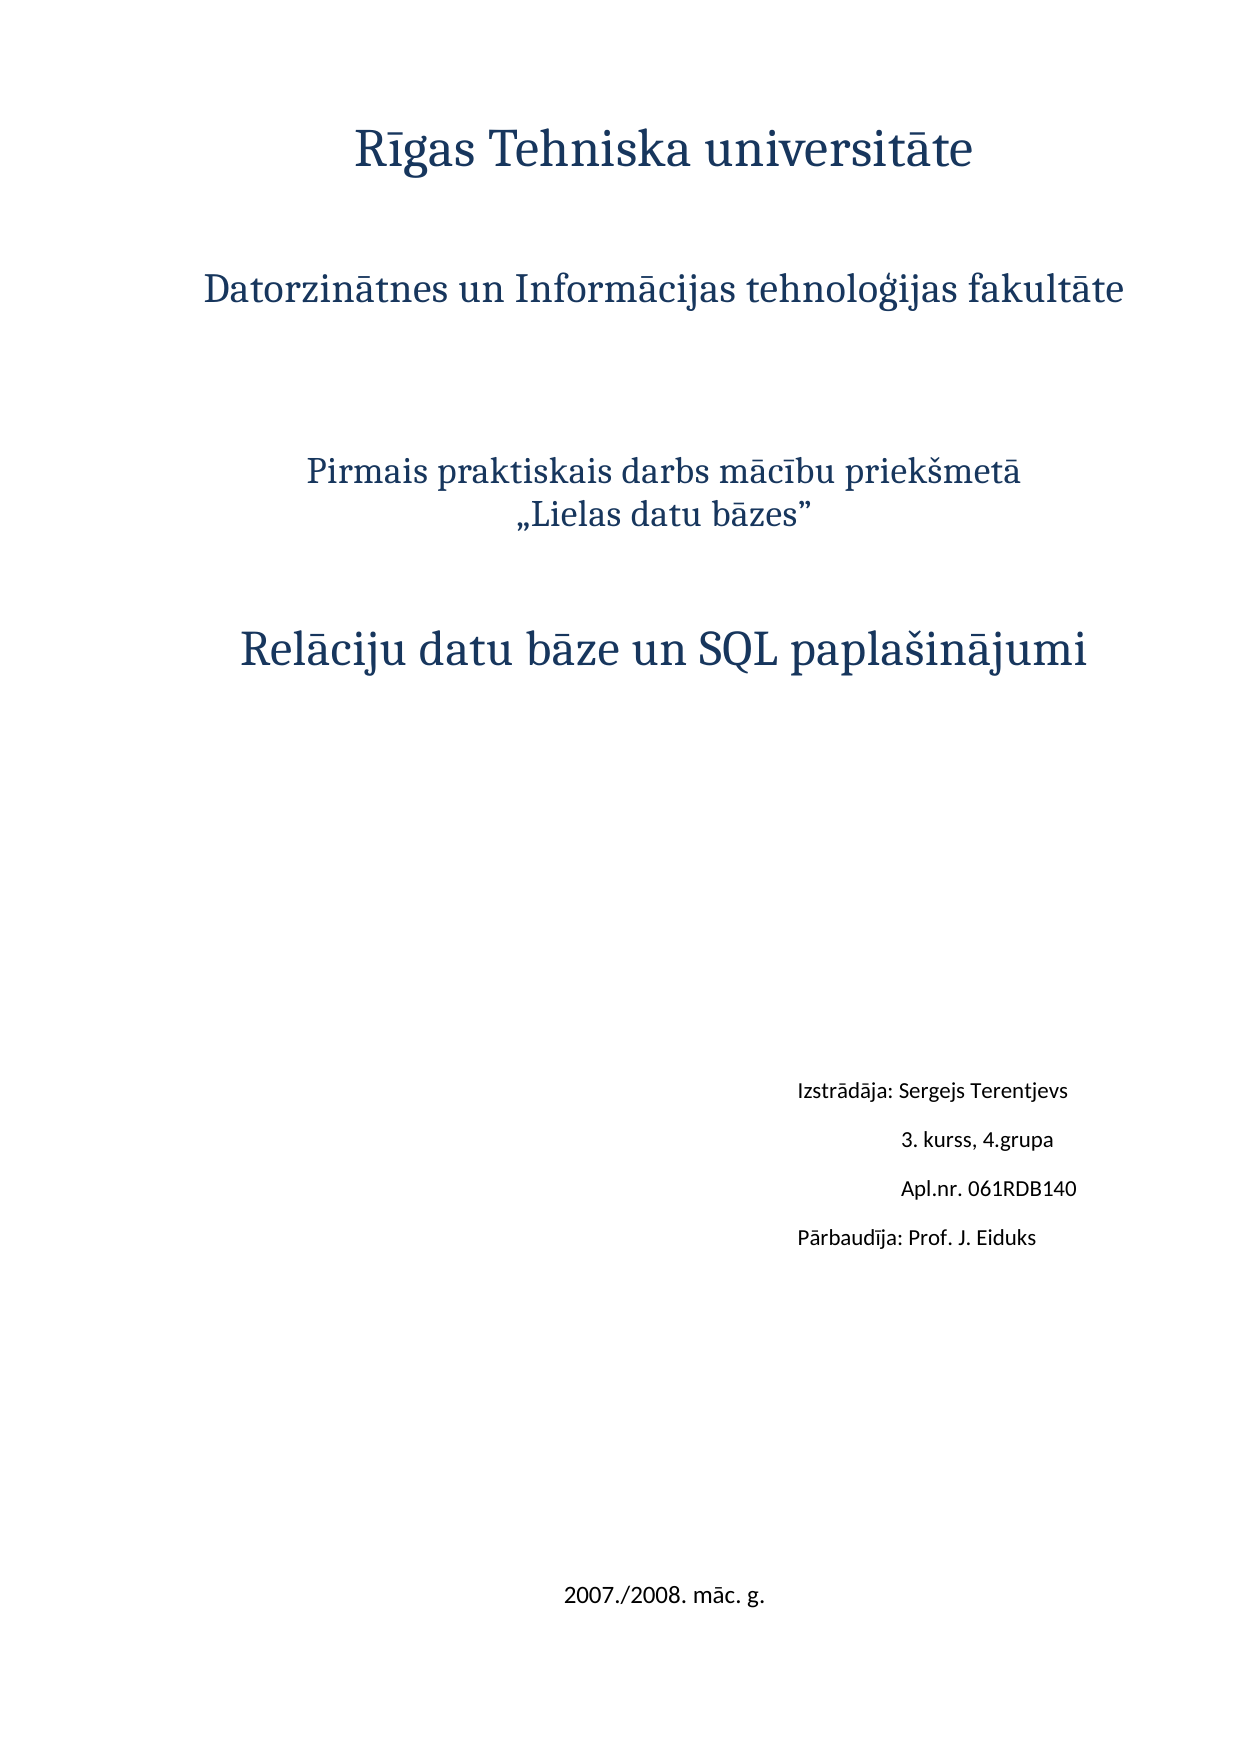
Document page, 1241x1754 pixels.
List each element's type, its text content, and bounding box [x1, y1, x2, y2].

text Pārbaudīja: Prof. J. Eiduks [177, 1223, 1152, 1251]
title Rīgas Tehniska universitāte [177, 118, 1152, 180]
text 3. kurss, 4.grupa [177, 1125, 1152, 1153]
title Pirmais praktiskais darbs mācību priekšmetā [177, 450, 1152, 493]
text Izstrādāja: Sergejs Terentjevs [177, 1076, 1152, 1104]
title Relāciju datu bāze un SQL paplašinājumi [177, 620, 1152, 678]
title Datorzinātnes un Informācijas tehnoloģijas fakultāte [177, 265, 1152, 313]
text 2007./2008. māc. g. [177, 1580, 1152, 1610]
title „Lielas datu bāzes” [177, 493, 1152, 536]
text Apl.nr. 061RDB140 [177, 1174, 1152, 1202]
